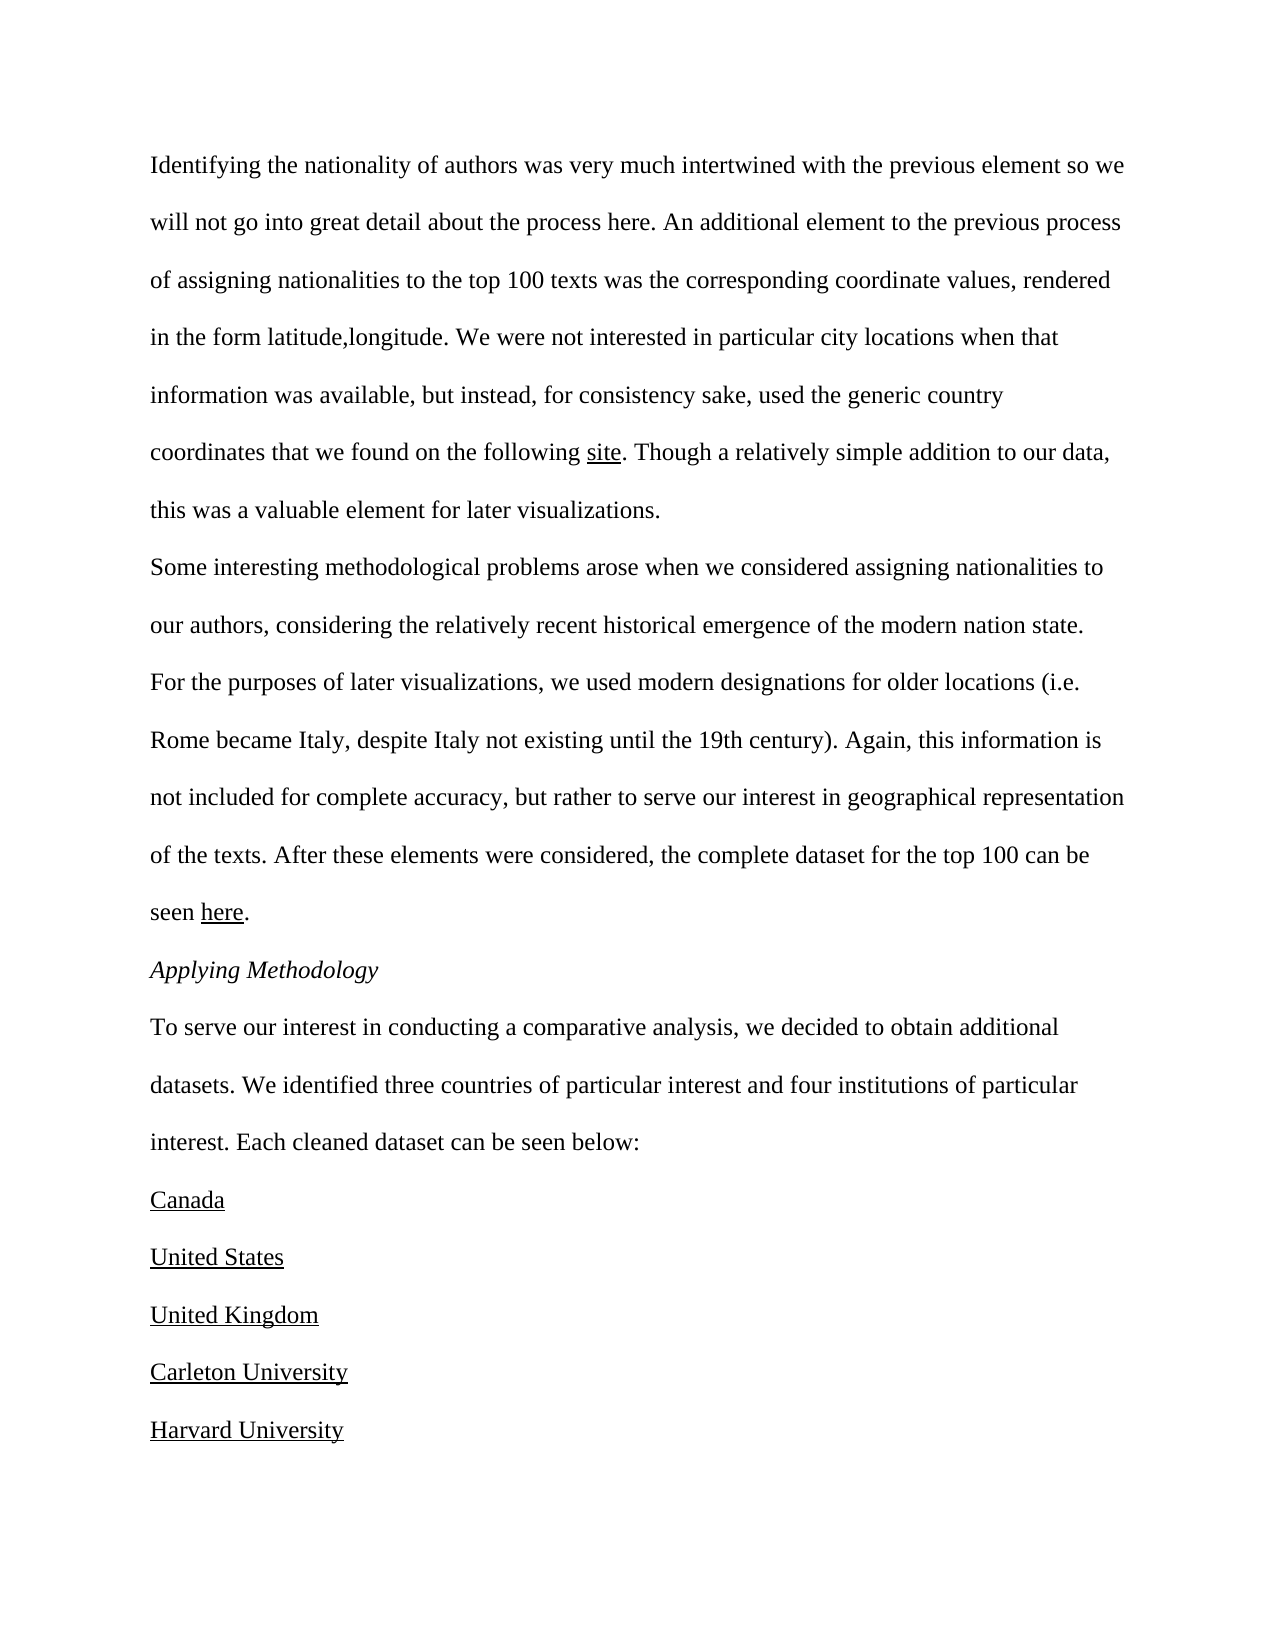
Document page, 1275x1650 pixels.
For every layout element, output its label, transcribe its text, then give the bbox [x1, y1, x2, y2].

text Canada [150, 1185, 1125, 1214]
text Some interesting methodological problems arose when we considered assigning nationalities to our authors, considering the relatively recent historical emergence of the modern nation state. For the purposes of later visualizations, we used modern designations for older locations (i.e. Rome became Italy, despite Italy not existing until the 19th century). Again, this information is not included for complete accuracy, but rather to serve our interest in geographical representation of the texts. After these elements were considered, the complete dataset for the top 100 can be seen here. [150, 552, 1125, 926]
text United Kingdom [150, 1300, 1125, 1329]
text To serve our interest in conducting a comparative analysis, we decided to obtain additional datasets. We identified three countries of particular interest and four institutions of particular interest. Each cleaned dataset can be seen below: [150, 1012, 1125, 1156]
text Carleton University [150, 1357, 1125, 1386]
text United States [150, 1242, 1125, 1271]
text Harvard University [150, 1415, 1125, 1444]
text Identifying the nationality of authors was very much intertwined with the previous element so we will not go into great detail about the process here. An additional element to the previous process of assigning nationalities to the top 100 texts was the corresponding coordinate values, rendered in the form latitude,longitude. We were not interested in particular city locations when that information was available, but instead, for consistency sake, used the generic country coordinates that we found on the following site. Though a relatively simple addition to our data, this was a valuable element for later visualizations. [150, 150, 1125, 524]
text Applying Methodology [150, 955, 1125, 984]
